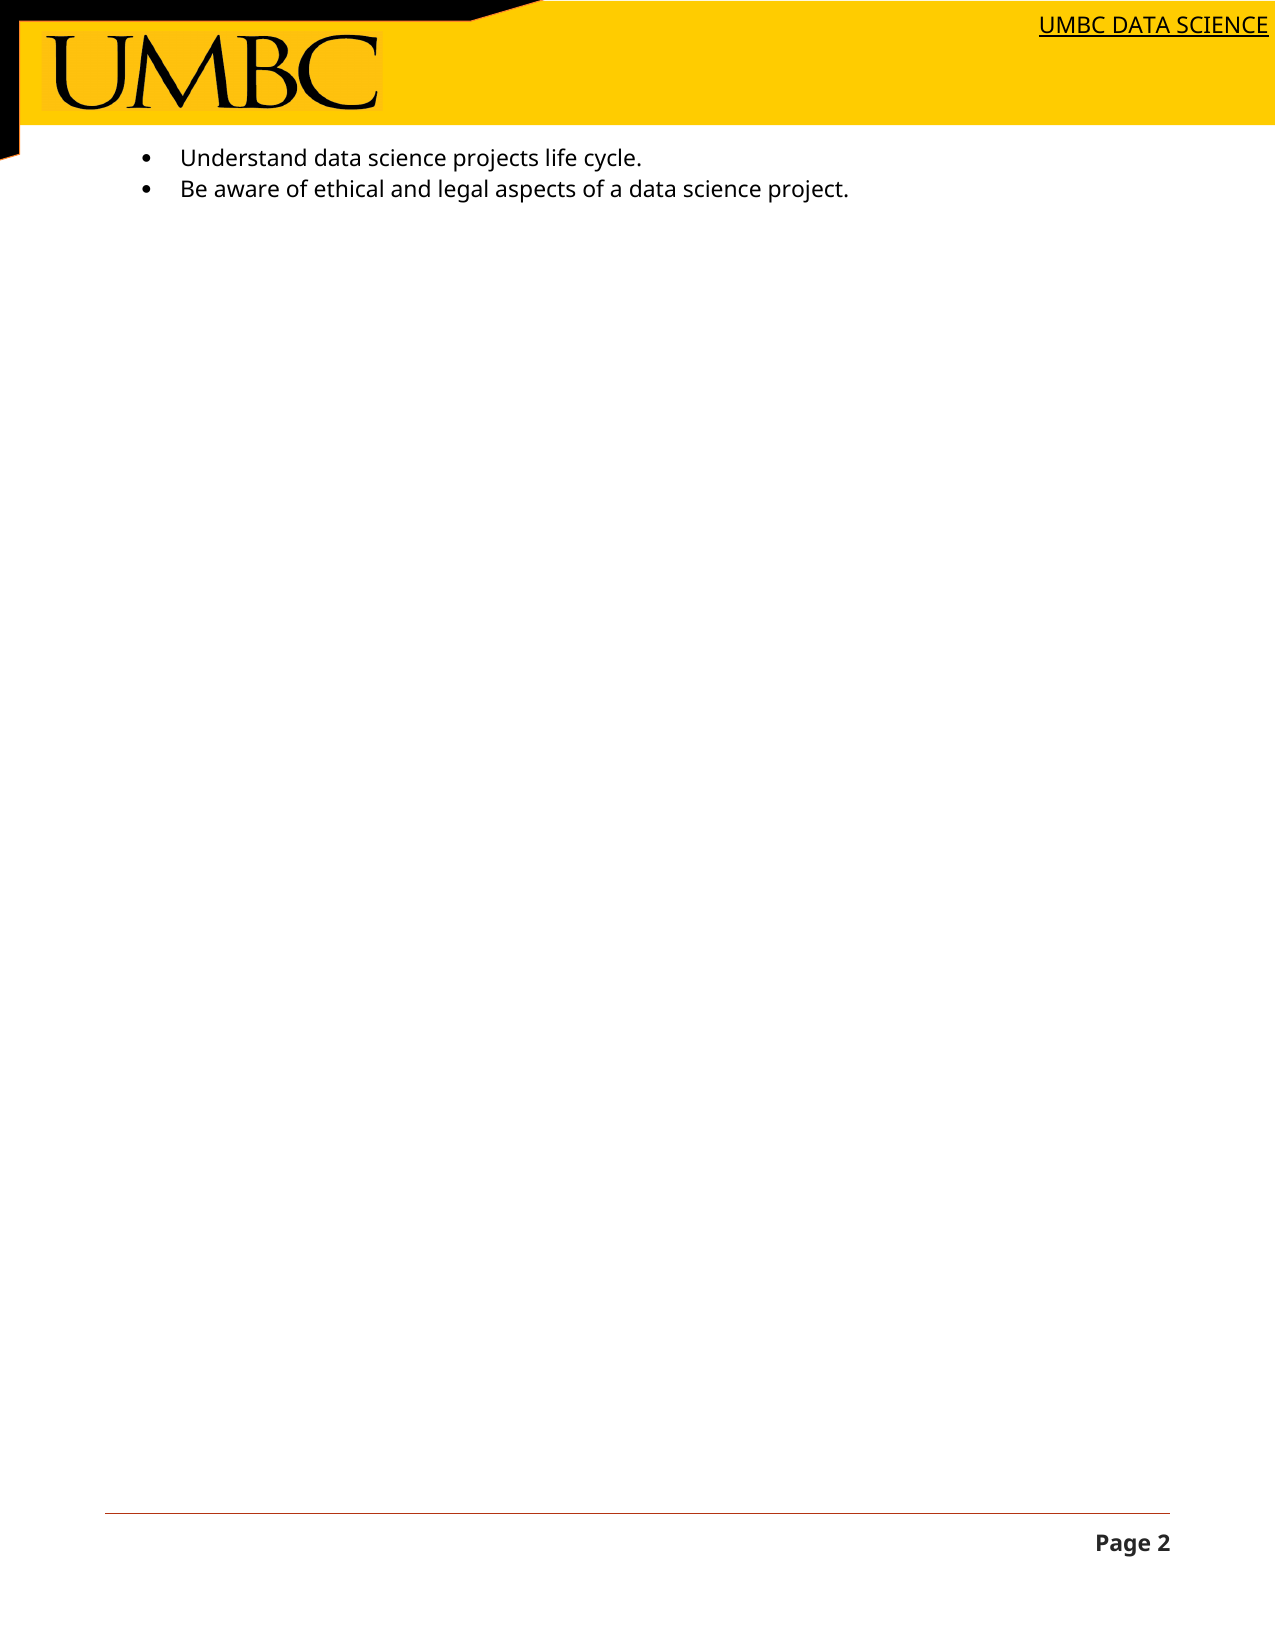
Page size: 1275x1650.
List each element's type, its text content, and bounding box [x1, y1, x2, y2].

list Be aware of ethical and legal aspects of a data science project. [142, 173, 1170, 204]
picture [41, 31, 383, 111]
list Understand data science projects life cycle. [142, 142, 1170, 173]
